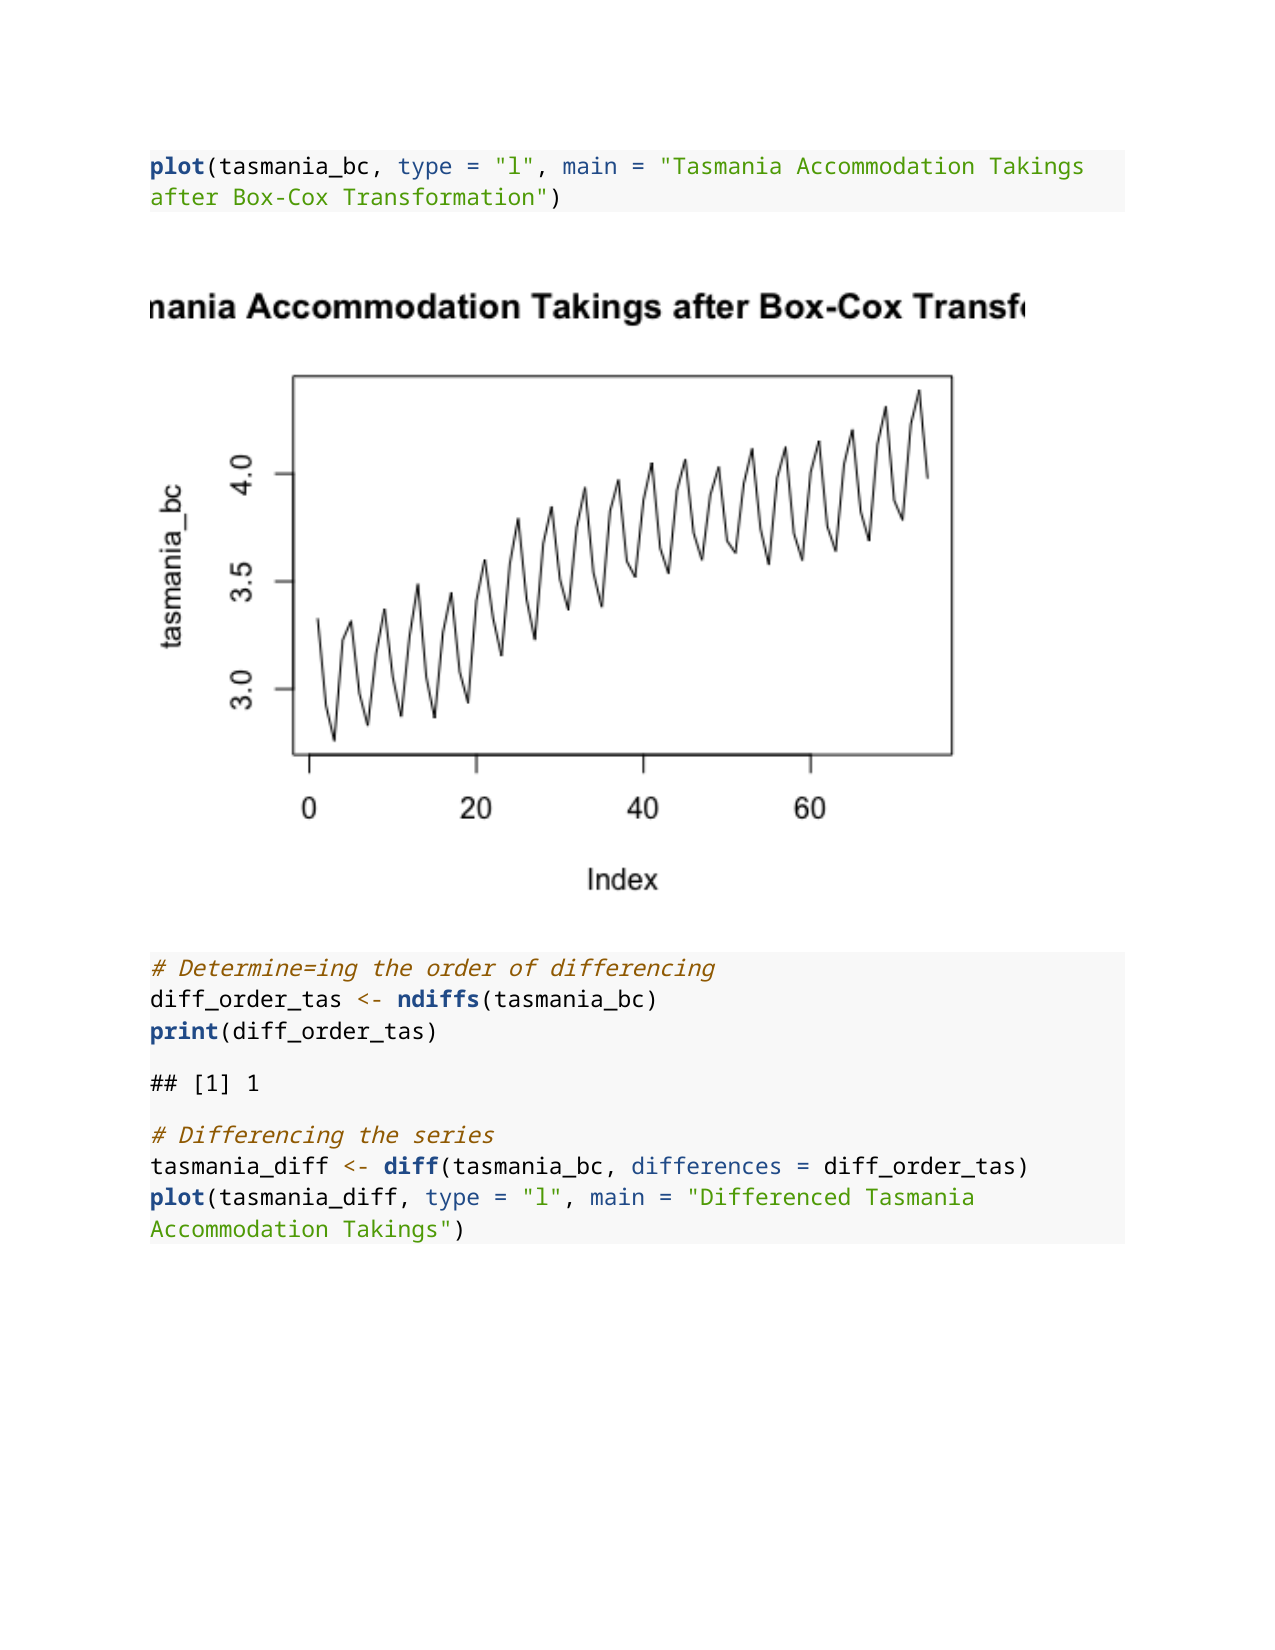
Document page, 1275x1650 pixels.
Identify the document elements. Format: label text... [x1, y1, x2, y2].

text # Determine=ing the order of differencing diff_order_tas <- ndiffs(tasmania_bc) print(diff_order_tas) [150, 952, 1125, 1046]
text ## [1] 1 [150, 1067, 1125, 1098]
text # Differencing the series tasmania_diff <- diff(tasmania_bc, differences = diff_order_tas) plot(tasmania_diff, type = "l", main = "Differenced Tasmania Accommodation Takings") [150, 1119, 1125, 1244]
picture [150, 233, 1025, 934]
